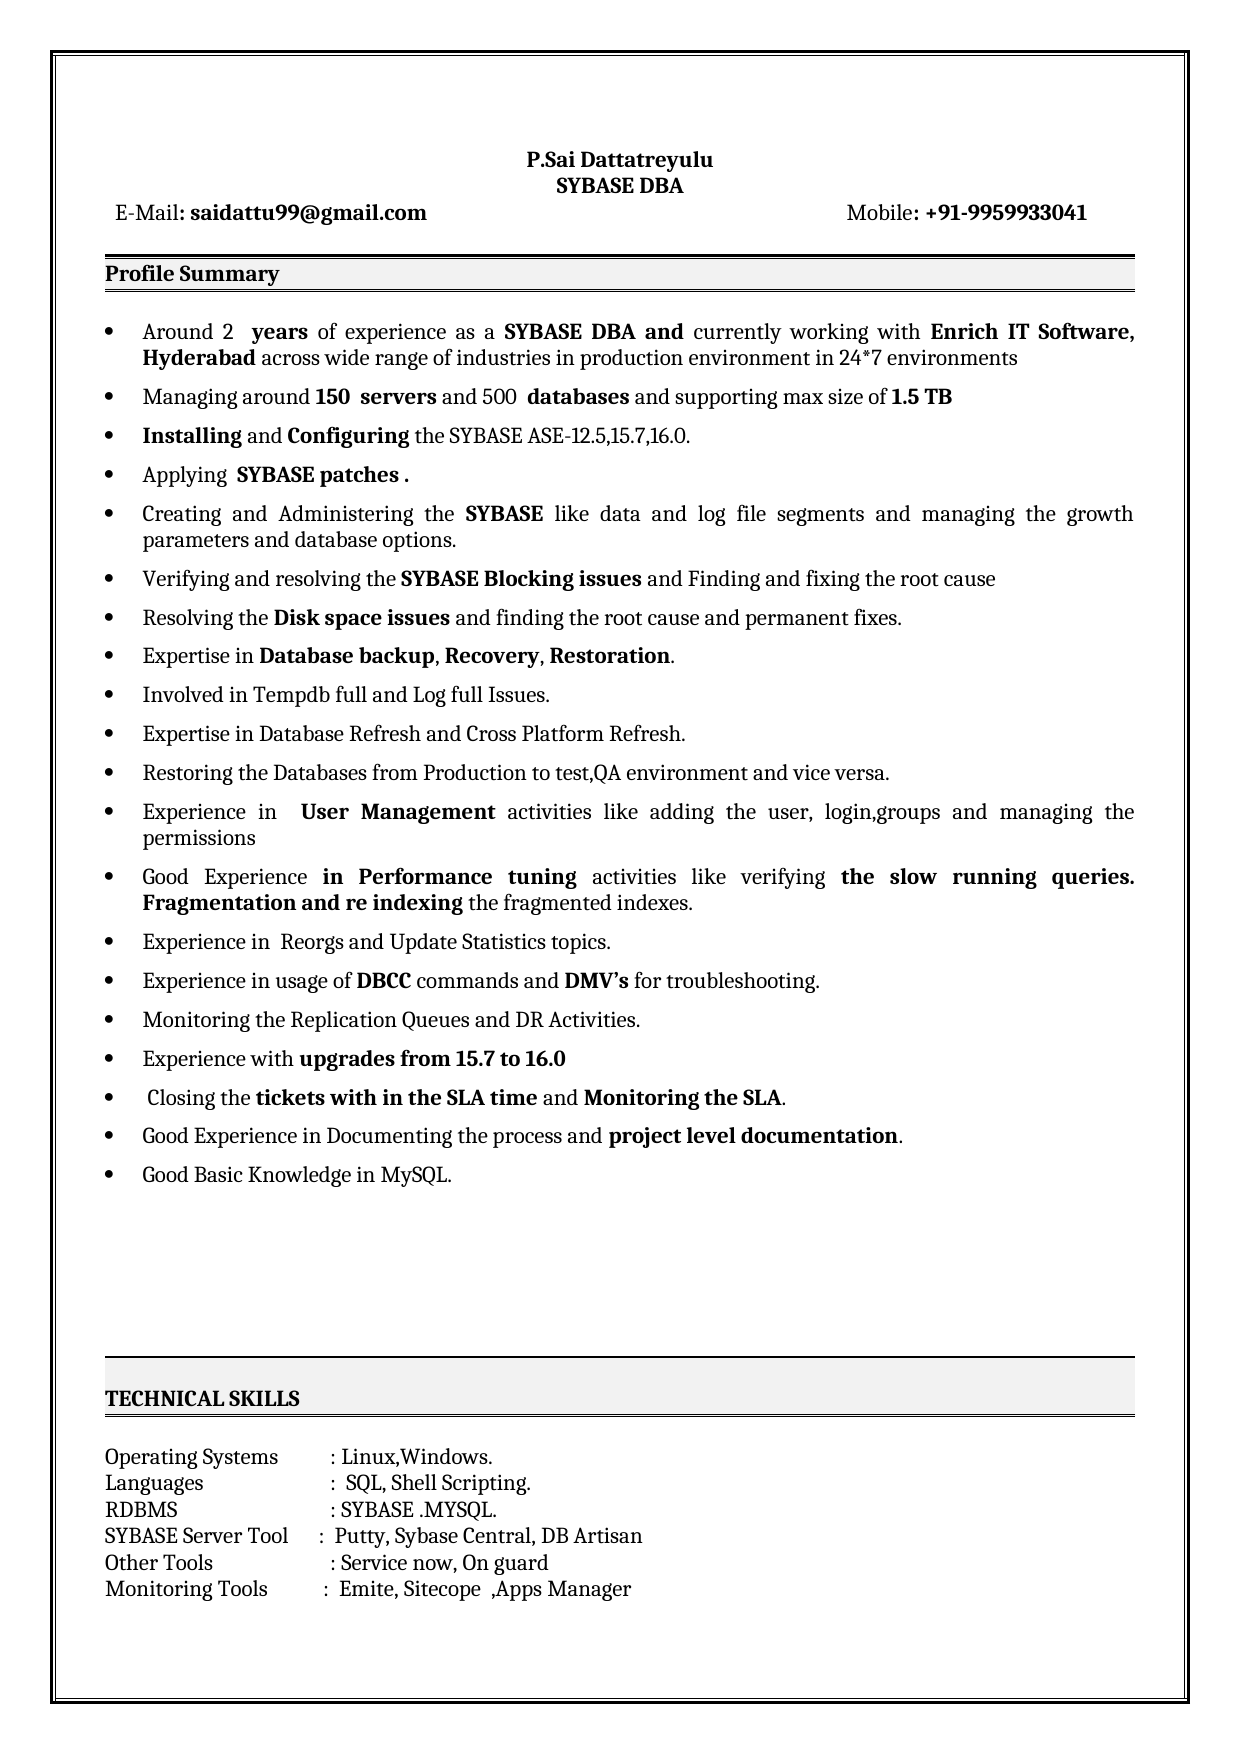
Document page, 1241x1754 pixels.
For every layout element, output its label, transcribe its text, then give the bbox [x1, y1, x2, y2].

text SYBASE Server Tool : Putty, Sybase Central, DB Artisan [105, 1523, 1135, 1549]
list Experience in usage of DBCC commands and DMV’s for troubleshooting. [105, 968, 1135, 994]
list Resolving the Disk space issues and finding the root cause and permanent fixes. [105, 604, 1135, 631]
list Involved in Tempdb full and Log full Issues. [105, 682, 1135, 708]
list Closing the tickets with in the SLA time and Monitoring the SLA. [105, 1084, 1135, 1111]
list Experience with upgrades from 15.7 to 16.0 [105, 1046, 1135, 1072]
text P.Sai Dattatreyulu [105, 147, 1135, 173]
text SYBASE DBA [105, 173, 1135, 199]
list Experience in Reorgs and Update Statistics topics. [105, 929, 1135, 955]
list Creating and Administering the SYBASE like data and log file segments and managing the growth parameters and database options. [105, 500, 1135, 553]
subtitle Profile Summary [105, 259, 1135, 289]
list Good Experience in Performance tuning activities like verifying the slow running queries. Fragmentation and re indexing the fragmented indexes. [105, 864, 1135, 917]
subtitle TECHNICAL SKILLS [105, 1383, 1135, 1414]
list Expertise in Database Refresh and Cross Platform Refresh. [105, 721, 1135, 747]
list Applying SYBASE patches . [105, 461, 1135, 488]
list Good Experience in Documenting the process and project level documentation. [105, 1123, 1135, 1150]
list Verifying and resolving the SYBASE Blocking issues and Finding and fixing the root cause [105, 566, 1135, 592]
text Other Tools : Service now, On guard [105, 1549, 1135, 1576]
text Operating Systems : Linux,Windows. [105, 1444, 1135, 1470]
list Experience in User Management activities like adding the user, login,groups and managing the permissions [105, 799, 1135, 851]
list Around 2 years of experience as a SYBASE DBA and currently working with Enrich IT Software, Hyderabad across wide range of industries in production environment in 24*7 environments [105, 318, 1135, 371]
list Managing around 150 servers and 500 databases and supporting max size of 1.5 TB [105, 384, 1135, 410]
text RDBMS : SYBASE .MYSQL. [105, 1497, 1135, 1523]
list Restoring the Databases from Production to test,QA environment and vice versa. [105, 760, 1135, 786]
list Expertise in Database backup, Recovery, Restoration. [105, 643, 1135, 669]
text E-Mail: saidattu99@gmail.com Mobile: +91-9959933041 [105, 199, 1135, 226]
list Monitoring the Replication Queues and DR Activities. [105, 1007, 1135, 1033]
list Installing and Configuring the SYBASE ASE-12.5,15.7,16.0. [105, 423, 1135, 449]
text Monitoring Tools : Emite, Sitecope ,Apps Manager [105, 1576, 1135, 1602]
list Good Basic Knowledge in MySQL. [105, 1162, 1135, 1188]
text Languages : SQL, Shell Scripting. [105, 1470, 1135, 1497]
